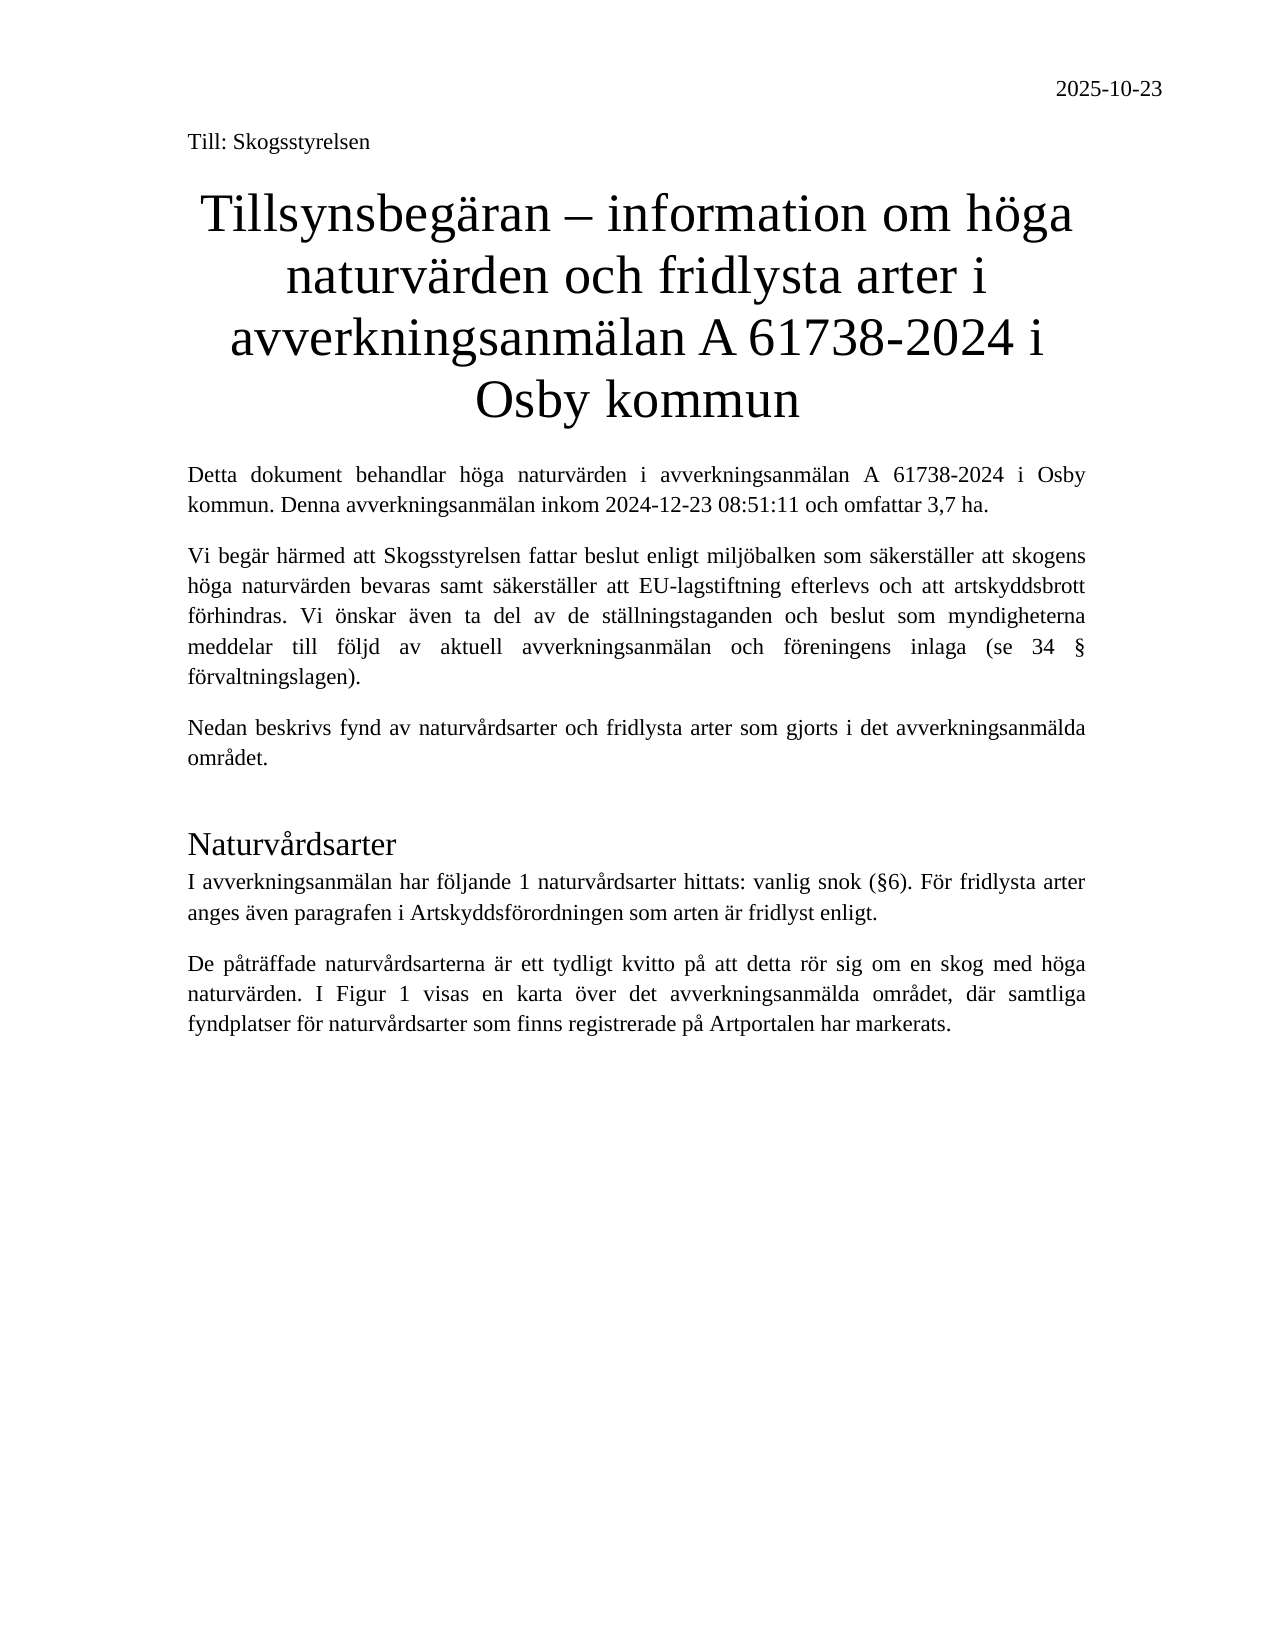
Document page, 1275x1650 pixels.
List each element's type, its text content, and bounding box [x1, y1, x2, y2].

title Tillsynsbegäran – information om höga naturvärden och fridlysta arter i avverkningsanmälan A 61738-2024 i Osby kommun [187, 180, 1087, 429]
text Detta dokument behandlar höga naturvärden i avverkningsanmälan A 61738-2024 i Osby kommun. Denna avverkningsanmälan inkom 2024-12-23 08:51:11 och omfattar 3,7 ha. [187, 461, 1087, 517]
subtitle Naturvårdsarter [187, 824, 1087, 863]
text De påträffade naturvårdsarterna är ett tydligt kvitto på att detta rör sig om en skog med höga naturvärden. I Figur 1 visas en karta över det avverkningsanmälda området, där samtliga fyndplatser för naturvårdsarter som finns registrerade på Artportalen har markerats. [187, 950, 1087, 1036]
text I avverkningsanmälan har följande 1 naturvårdsarter hittats: vanlig snok (§6). För fridlysta arter anges även paragrafen i Artskyddsförordningen som arten är fridlyst enligt. [187, 868, 1087, 925]
text Nedan beskrivs fynd av naturvårdsarter och fridlysta arter som gjorts i det avverkningsanmälda området. [187, 714, 1087, 771]
text Vi begär härmed att Skogsstyrelsen fattar beslut enligt miljöbalken som säkerställer att skogens höga naturvärden bevaras samt säkerställer att EU-lagstiftning efterlevs och att artskyddsbrott förhindras. Vi önskar även ta del av de ställningstaganden och beslut som myndigheterna meddelar till följd av aktuell avverkningsanmälan och föreningens inlaga (se 34 § förvaltningslagen). [187, 542, 1087, 689]
